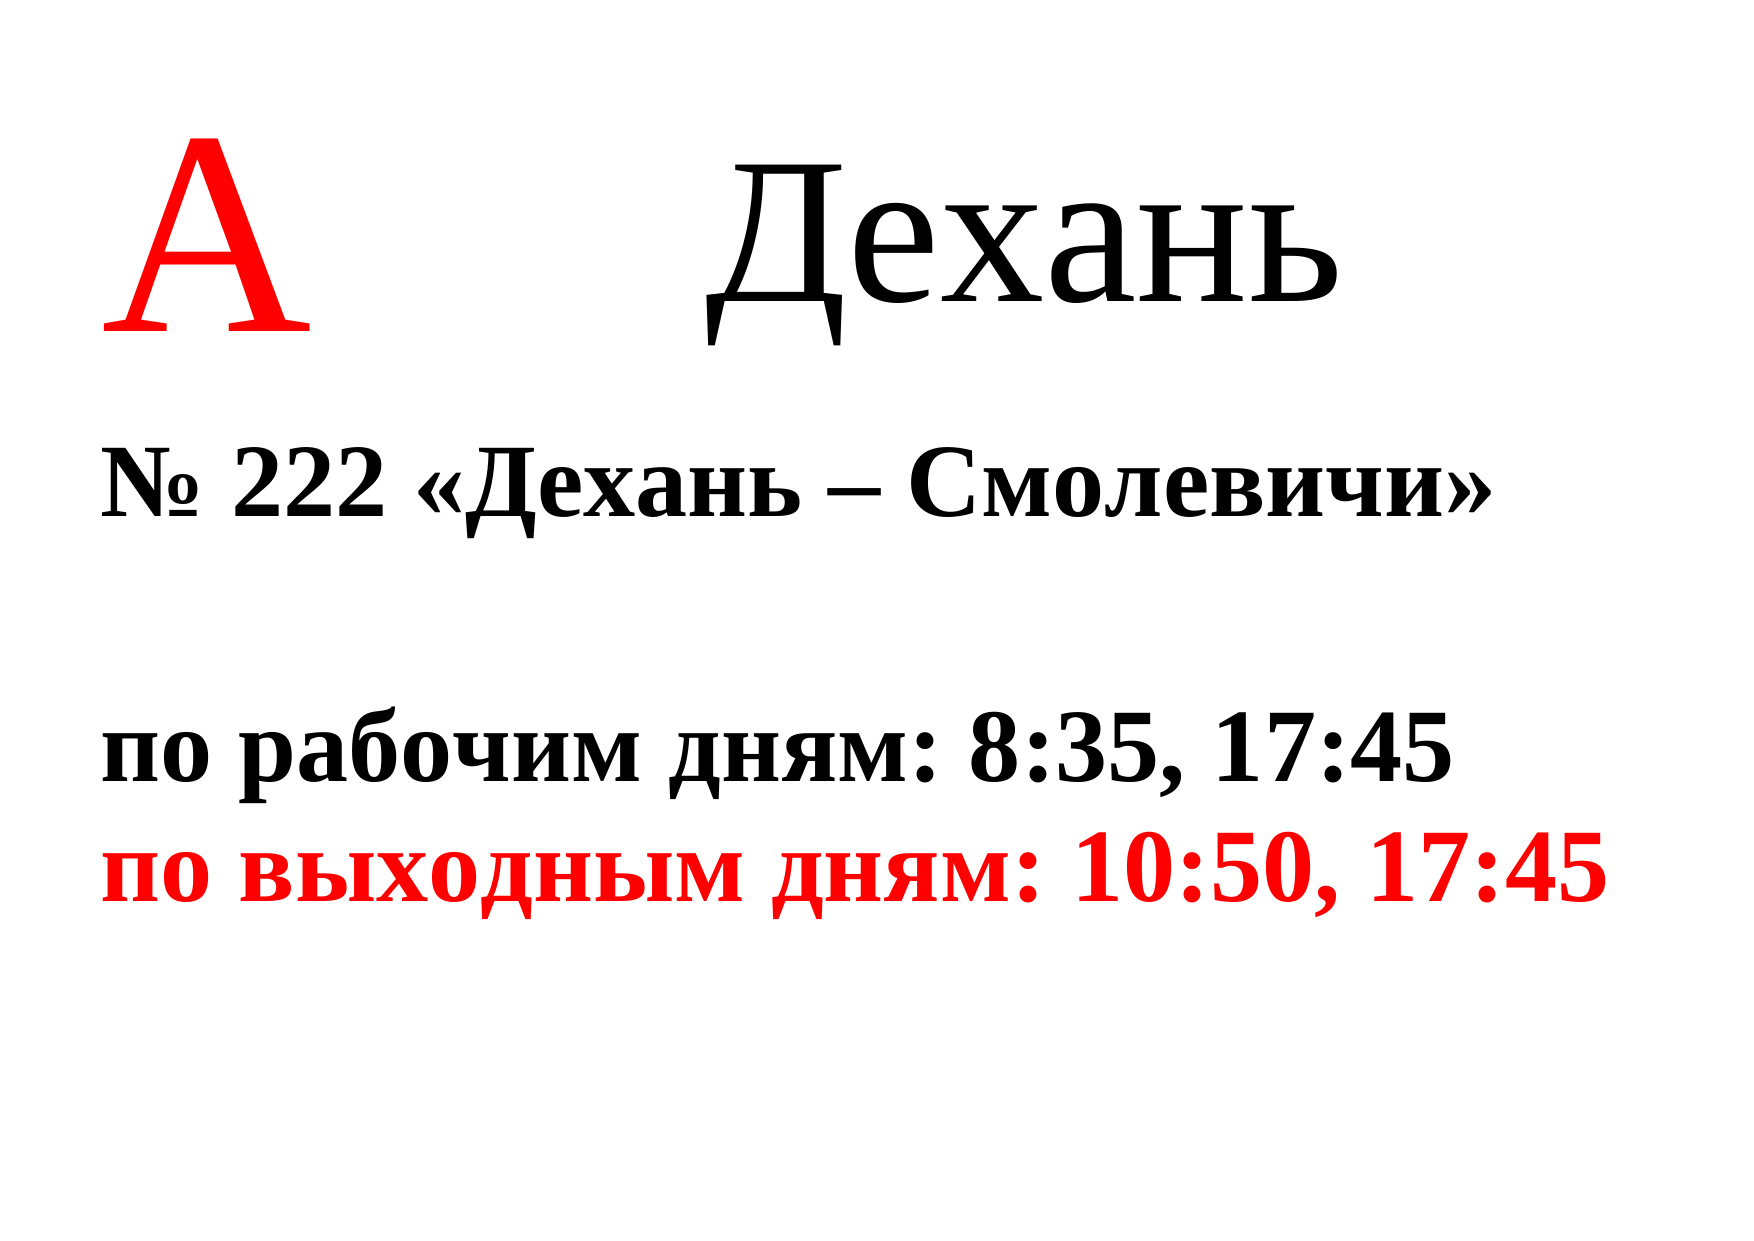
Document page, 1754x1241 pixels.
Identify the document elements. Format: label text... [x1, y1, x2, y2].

table_header Дехань [354, 59, 1694, 394]
table_cell № 222 «Дехань – Смолевичи» [89, 395, 1694, 684]
table_cell по выходным дням: 10:50, 17:45 [89, 804, 1694, 924]
table_cell по рабочим дням: 8:35, 17:45 [89, 684, 1694, 804]
table_header А [60, 59, 354, 394]
